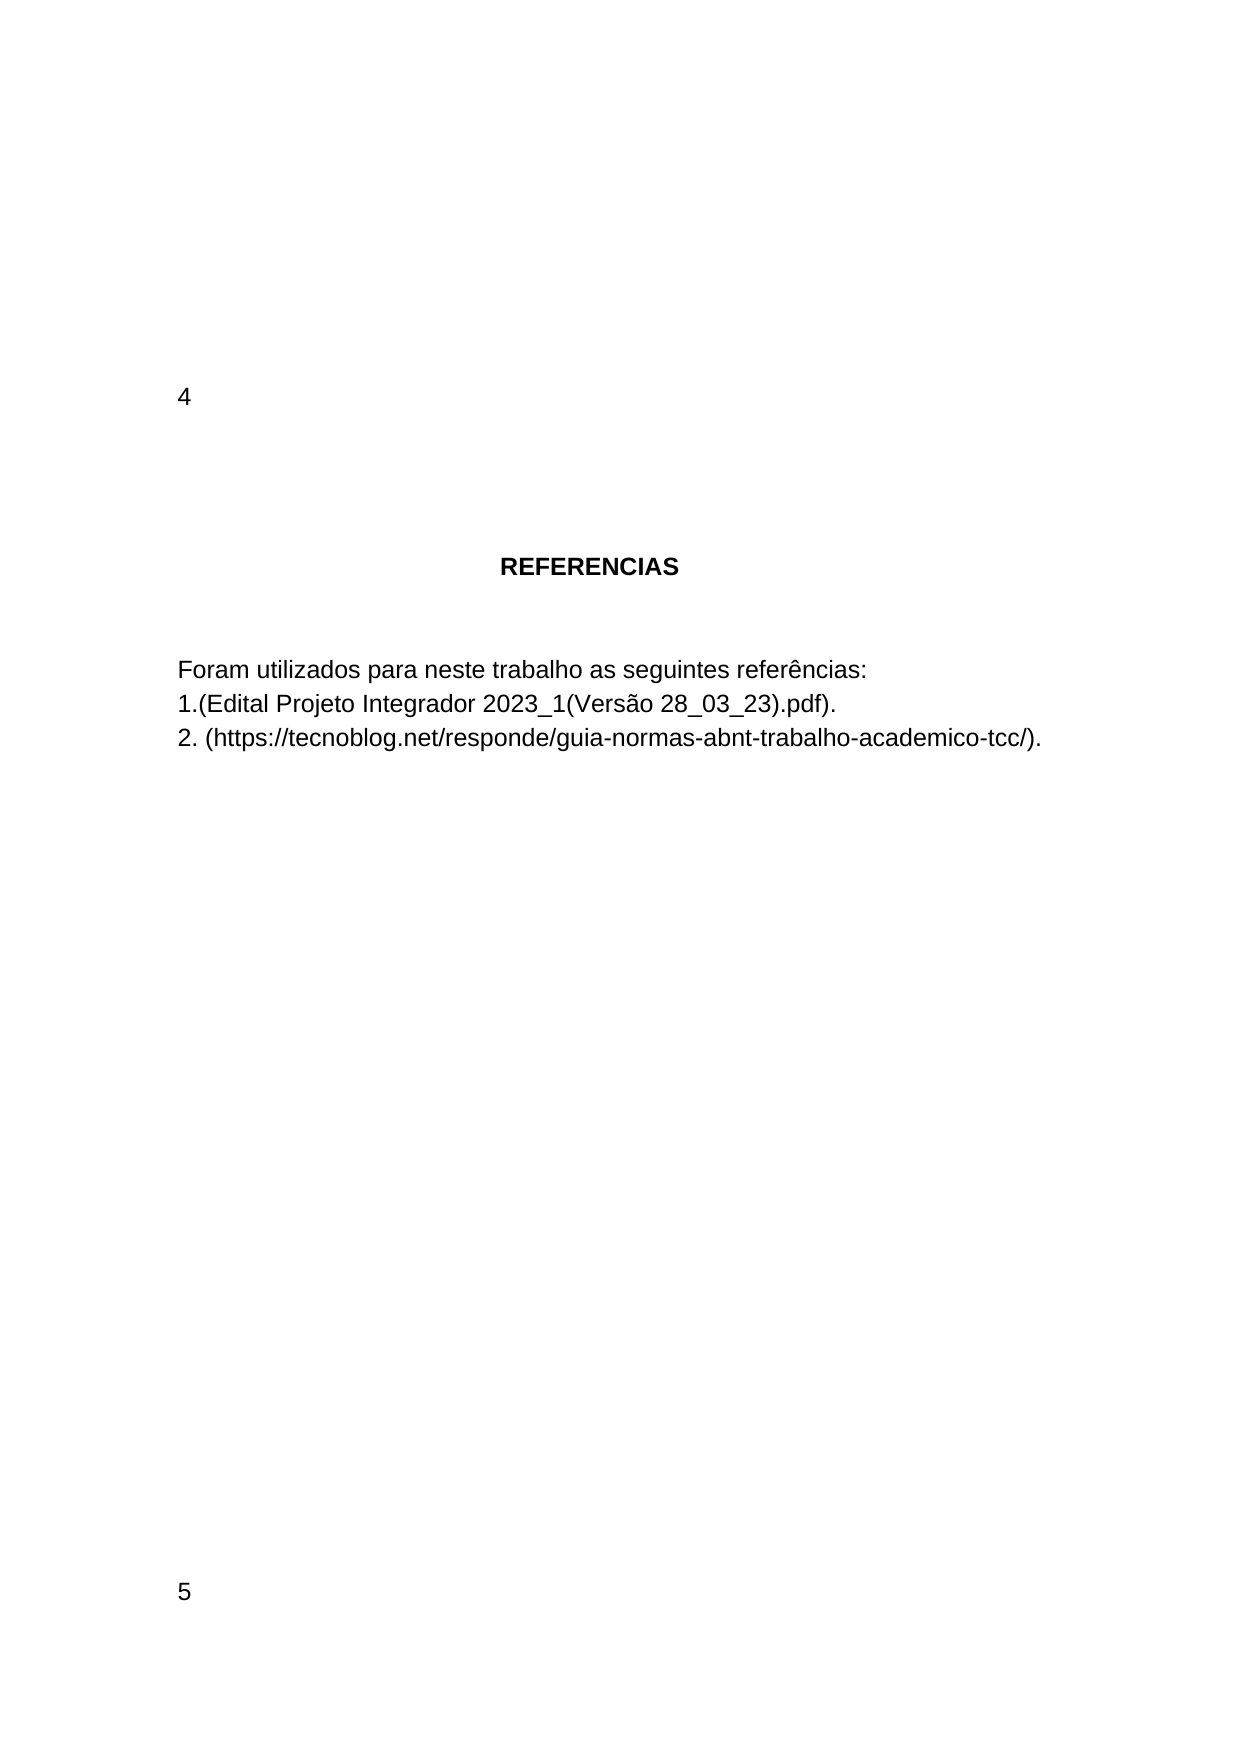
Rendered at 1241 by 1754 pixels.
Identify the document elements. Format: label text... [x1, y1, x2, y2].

text 2. (https://tecnoblog.net/responde/guia-normas-abnt-trabalho-academico-tcc/). [177, 723, 1122, 752]
text Foram utilizados para neste trabalho as seguintes referências: [177, 655, 1122, 683]
text 1.(Edital Projeto Integrador 2023_1(Versão 28_03_23).pdf). [177, 689, 1122, 718]
text REFERENCIAS [472, 552, 1122, 581]
text 5 [177, 1577, 1122, 1606]
text 4 [177, 382, 1122, 411]
